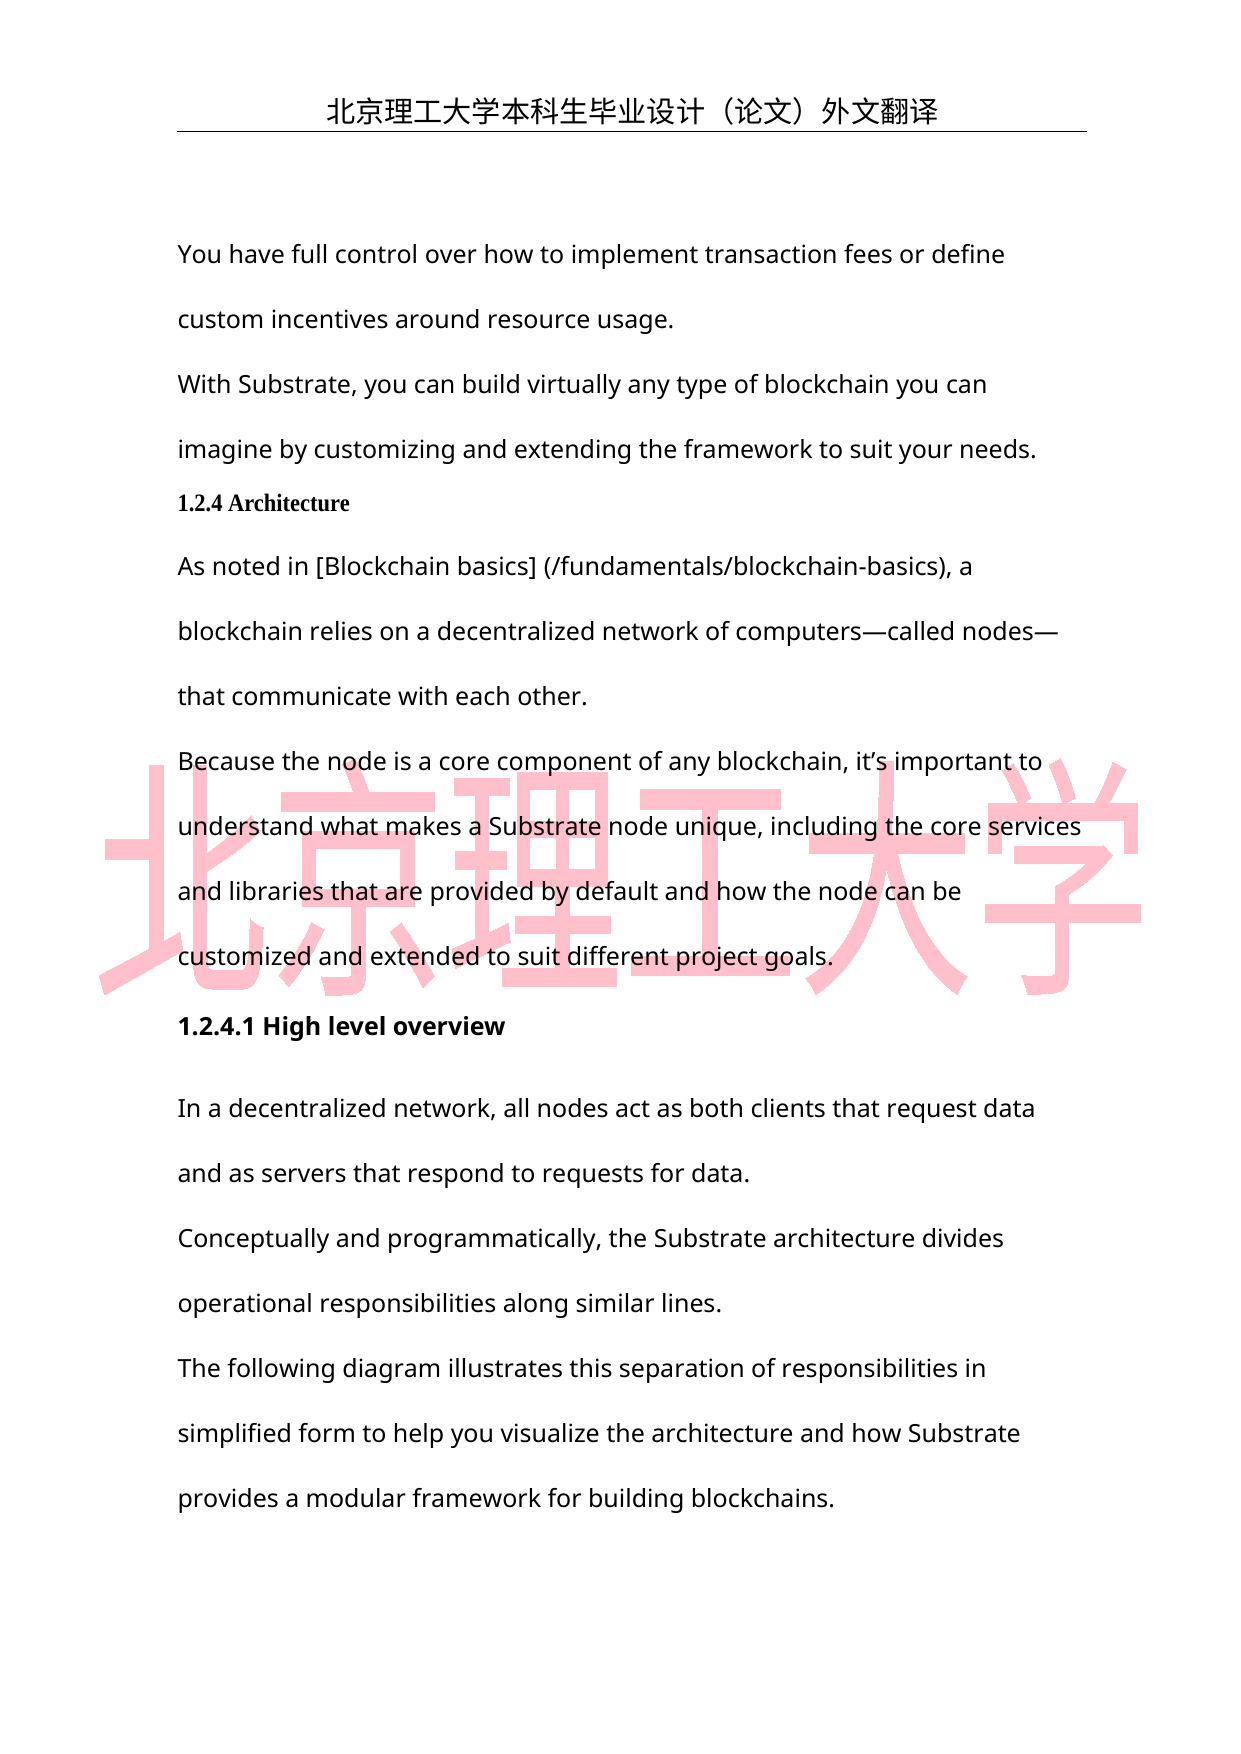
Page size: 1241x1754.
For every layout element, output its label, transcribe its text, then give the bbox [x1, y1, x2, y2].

text The following diagram illustrates this separation of responsibilities in simplified form to help you visualize the architecture and how Substrate provides a modular framework for building blockchains. [177, 1335, 1087, 1530]
text You have full control over how to implement transaction fees or define custom incentives around resource usage. [177, 221, 1087, 351]
text Conceptually and programmatically, the Substrate architecture divides operational responsibilities along similar lines. [177, 1205, 1087, 1335]
text Because the node is a core component of any blockchain, it’s important to understand what makes a Substrate node unique, including the core services and libraries that are provided by default and how the node can be customized and extended to suit different project goals. [177, 728, 1087, 988]
text In a decentralized network, all nodes act as both clients that request data and as servers that respond to requests for data. [177, 1075, 1087, 1205]
subtitle 1.2.4.1 High level overview [177, 993, 1087, 1058]
text As noted in [Blockchain basics] (/fundamentals/blockchain-basics), a blockchain relies on a decentralized network of computers—called nodes—that communicate with each other. [177, 533, 1087, 728]
subtitle 1.2.4 Architecture [177, 486, 1087, 519]
text With Substrate, you can build virtually any type of blockchain you can imagine by customizing and extending the framework to suit your needs. [177, 351, 1087, 481]
